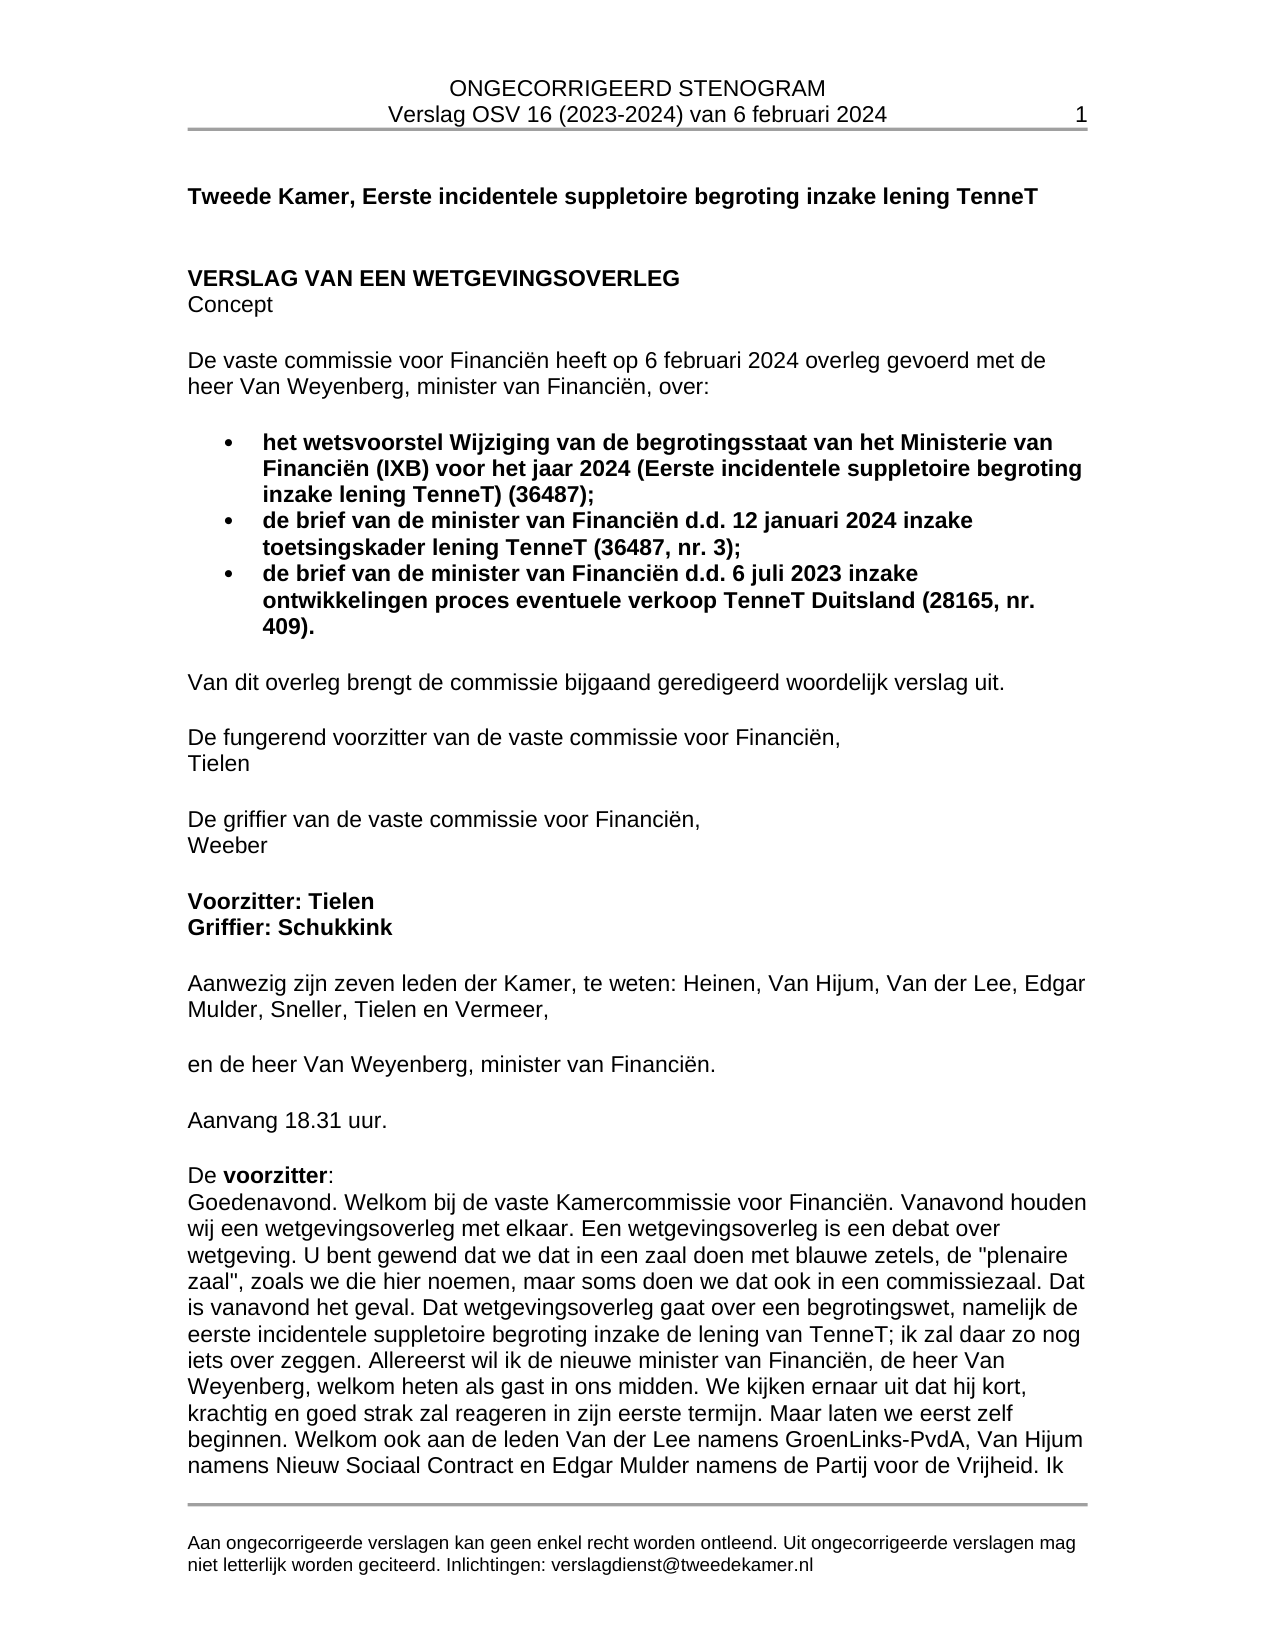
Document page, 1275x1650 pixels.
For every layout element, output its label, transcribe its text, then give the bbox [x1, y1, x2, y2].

text Van dit overleg brengt de commissie bijgaand geredigeerd woordelijk verslag uit. [187, 668, 1087, 695]
list het wetsvoorstel Wijziging van de begrotingsstaat van het Ministerie van Financiën (IXB) voor het jaar 2024 (Eerste incidentele suppletoire begroting inzake lening TenneT) (36487); [225, 428, 1087, 507]
text en de heer Van Weyenberg, minister van Financiën. [187, 1051, 1087, 1078]
text De vaste commissie voor Financiën heeft op 6 februari 2024 overleg gevoerd met de heer Van Weyenberg, minister van Financiën, over: [187, 347, 1087, 399]
text VERSLAG VAN EEN WETGEVINGSOVERLEG Concept [187, 238, 1087, 317]
text Aanvang 18.31 uur. [187, 1107, 1087, 1133]
text Aanwezig zijn zeven leden der Kamer, te weten: Heinen, Van Hijum, Van der Lee, Edgar Mulder, Sneller, Tielen en Vermeer, [187, 969, 1087, 1022]
list de brief van de minister van Financiën d.d. 12 januari 2024 inzake toetsingskader lening TenneT (36487, nr. 3); [225, 507, 1087, 560]
list de brief van de minister van Financiën d.d. 6 juli 2023 inzake ontwikkelingen proces eventuele verkoop TenneT Duitsland (28165, nr. 409). [225, 560, 1087, 639]
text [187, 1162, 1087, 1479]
text Tweede Kamer, Eerste incidentele suppletoire begroting inzake lening TenneT [187, 156, 1087, 209]
text Voorzitter: Tielen Griffier: Schukkink [187, 888, 1087, 940]
text De fungerend voorzitter van de vaste commissie voor Financiën, Tielen [187, 724, 1087, 777]
text De griffier van de vaste commissie voor Financiën, Weeber [187, 806, 1087, 858]
